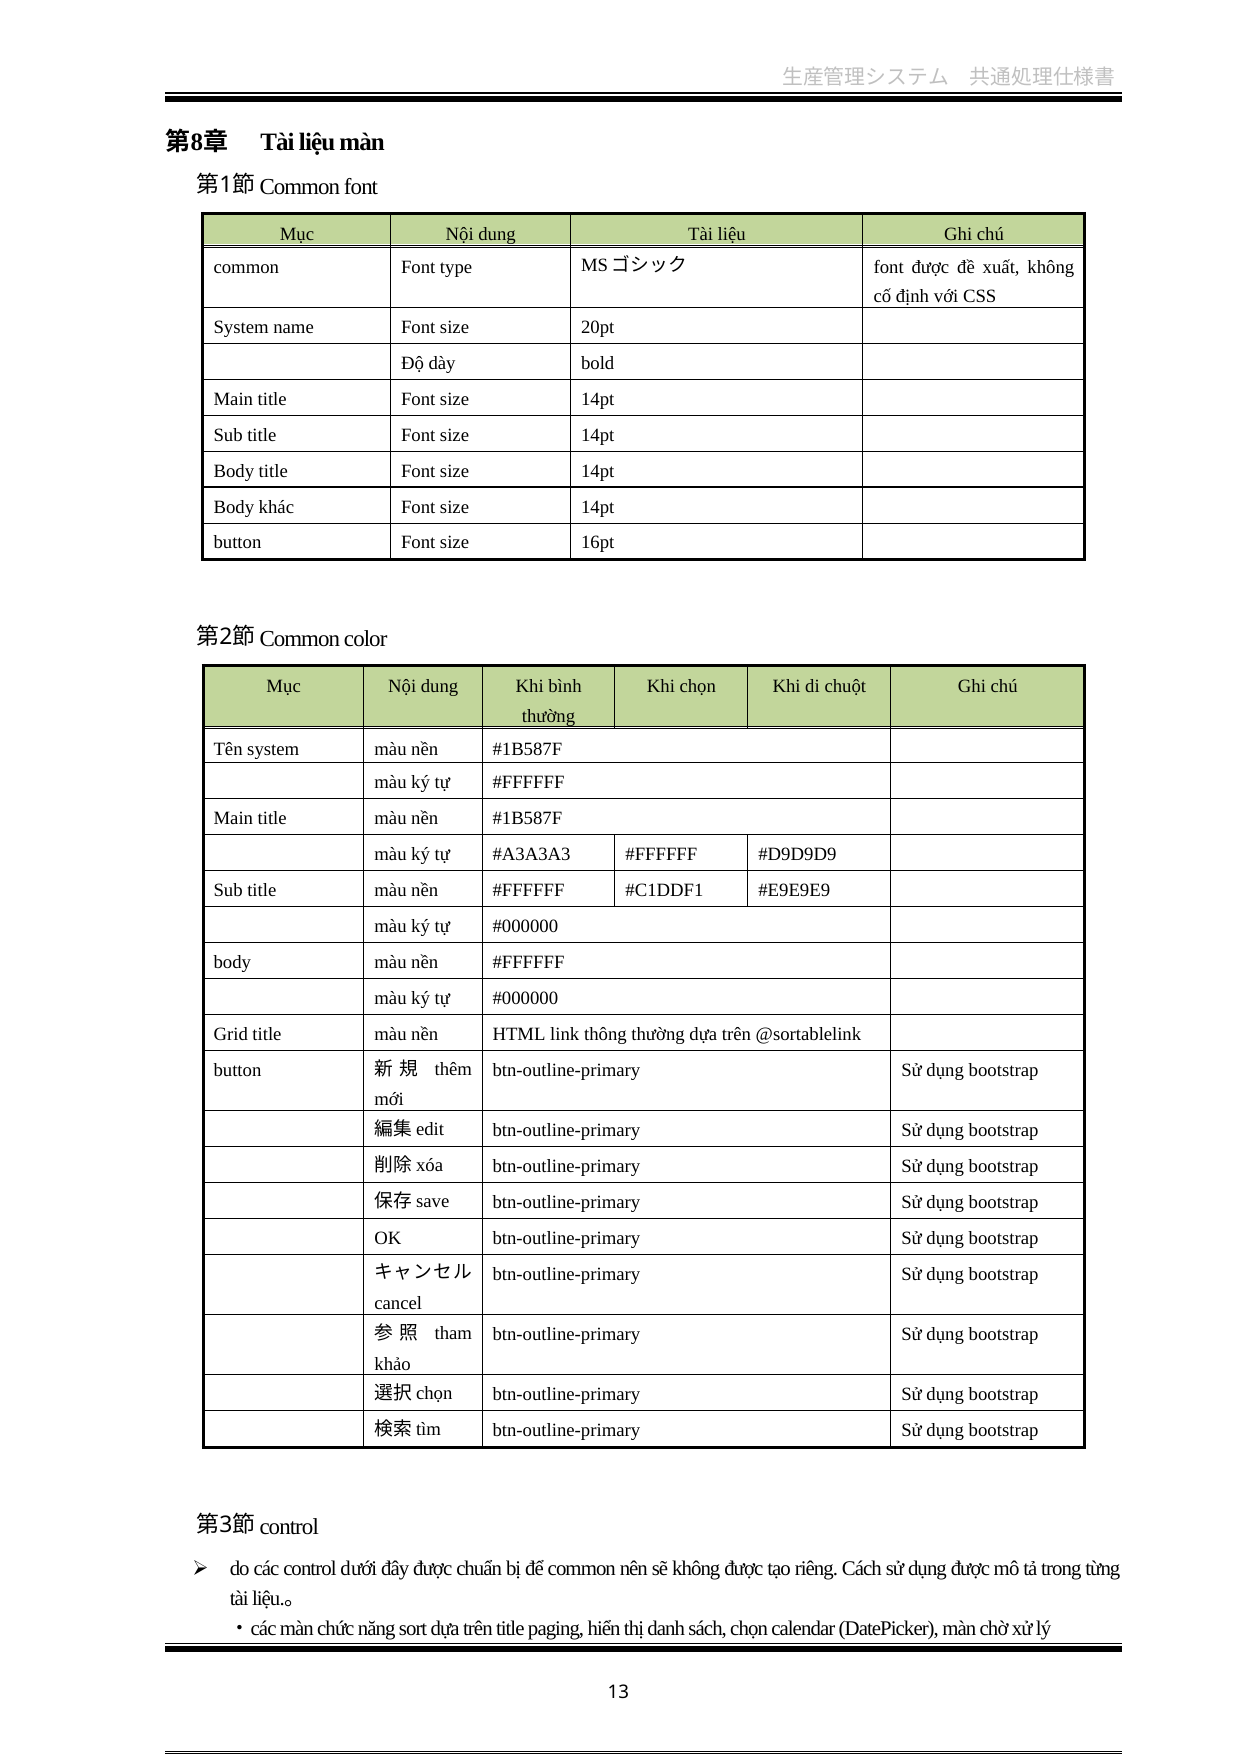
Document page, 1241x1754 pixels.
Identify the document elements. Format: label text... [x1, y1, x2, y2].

table_cell #000000 [483, 979, 890, 1014]
table_cell [863, 308, 1083, 343]
table_cell 編集 edit [364, 1111, 482, 1146]
table_cell [205, 907, 363, 942]
table_cell #FFFFFF [483, 763, 890, 798]
table_cell Font type [391, 248, 570, 307]
table_cell btn-outline-primary [483, 1051, 890, 1110]
table_cell 14pt [571, 452, 862, 486]
table_cell Sử dụng bootstrap [891, 1147, 1083, 1182]
table_cell btn-outline-primary [483, 1111, 890, 1146]
list do các control dưới đây được chuẩn bị để common nên sẽ không được tạo riêng. Cách sử dụng được mô tả trong từng tài liệu.。 [192, 1552, 1122, 1612]
table_cell Tên system [205, 729, 363, 762]
table_cell #FFFFFF [483, 943, 890, 978]
table_cell [205, 1411, 363, 1446]
table_cell 削除 xóa [364, 1147, 482, 1182]
table_cell màu nền [364, 799, 482, 834]
table_cell [205, 1375, 363, 1410]
table_cell màu nền [364, 871, 482, 906]
subtitle control [196, 1509, 1122, 1539]
table_cell màu ký tự [364, 979, 482, 1014]
table_cell [891, 799, 1083, 834]
table_cell Sử dụng bootstrap [891, 1315, 1083, 1374]
table_cell Font size [391, 308, 570, 343]
table_cell common [204, 248, 390, 307]
table_cell màu ký tự [364, 835, 482, 870]
table_cell [863, 524, 1083, 558]
table_cell System name [204, 308, 390, 343]
table_cell màu nền [364, 729, 482, 762]
table_cell Main title [204, 380, 390, 414]
table_cell [891, 1015, 1083, 1050]
table_cell màu ký tự [364, 763, 482, 798]
table_cell màu ký tự [364, 907, 482, 942]
table_cell 14pt [571, 488, 862, 522]
table_cell [891, 907, 1083, 942]
table_cell [205, 1315, 363, 1374]
table_cell 参照 tham khảo [364, 1315, 482, 1374]
table_cell [863, 488, 1083, 522]
subtitle Tài liệu màn [165, 127, 1122, 157]
table_cell #E9E9E9 [748, 871, 890, 906]
table_cell #000000 [483, 907, 890, 942]
table_cell OK [364, 1219, 482, 1254]
table_cell font được đề xuất, không cố định với CSS [863, 248, 1083, 307]
table_cell 選択 chọn [364, 1375, 482, 1410]
table_cell [205, 1255, 363, 1314]
table_cell [205, 979, 363, 1014]
table_cell [205, 1219, 363, 1254]
table_cell btn-outline-primary [483, 1315, 890, 1374]
table_header Khi chọn [615, 667, 747, 726]
table_cell [891, 943, 1083, 978]
table_cell Sử dụng bootstrap [891, 1375, 1083, 1410]
table_cell Body khác [204, 488, 390, 522]
table_cell Main title [205, 799, 363, 834]
table_cell [204, 344, 390, 379]
table_cell btn-outline-primary [483, 1375, 890, 1410]
table_header Nội dung [391, 215, 570, 244]
table_cell [863, 452, 1083, 486]
table_cell #FFFFFF [483, 871, 614, 906]
table_cell Font size [391, 488, 570, 522]
table_cell button [205, 1051, 363, 1110]
table_cell #FFFFFF [615, 835, 747, 870]
table_cell Font size [391, 380, 570, 414]
table_cell #D9D9D9 [748, 835, 890, 870]
table_cell btn-outline-primary [483, 1183, 890, 1218]
table_cell 保存 save [364, 1183, 482, 1218]
table_cell Sử dụng bootstrap [891, 1411, 1083, 1446]
table_header Tài liệu [571, 215, 862, 244]
table_cell 20pt [571, 308, 862, 343]
text ・các màn chức năng sort dựa trên title paging, hiển thị danh sách, chọn calendar (DatePicker), màn chờ xử lý [229, 1612, 1122, 1642]
table_header Ghi chú [891, 667, 1083, 726]
table_cell Sub title [205, 871, 363, 906]
table_cell HTML link thông thường dựa trên @sortablelink [483, 1015, 890, 1050]
table_cell 14pt [571, 416, 862, 451]
table_cell Sử dụng bootstrap [891, 1111, 1083, 1146]
table_cell btn-outline-primary [483, 1147, 890, 1182]
table_cell [205, 1183, 363, 1218]
table_cell MSゴシック [571, 248, 862, 307]
table_cell Sử dụng bootstrap [891, 1219, 1083, 1254]
table_cell [891, 835, 1083, 870]
table_cell Font size [391, 416, 570, 451]
table_cell 新規 thêm mới [364, 1051, 482, 1110]
table_cell [205, 835, 363, 870]
subtitle Common font [196, 169, 1122, 199]
table_cell [863, 344, 1083, 379]
table_header Khi bình thường [483, 667, 614, 726]
table_header Ghi chú [863, 215, 1083, 244]
table_cell [891, 871, 1083, 906]
table_cell 検索 tìm [364, 1411, 482, 1446]
table_cell Font size [391, 452, 570, 486]
table_cell [891, 979, 1083, 1014]
table_cell màu nền [364, 943, 482, 978]
table_cell button [204, 524, 390, 558]
table_cell màu nền [364, 1015, 482, 1050]
table_header Khi di chuột [748, 667, 890, 726]
table_cell #C1DDF1 [615, 871, 747, 906]
table_cell キャンセル cancel [364, 1255, 482, 1314]
table_cell [863, 416, 1083, 451]
table_cell bold [571, 344, 862, 379]
table_cell #1B587F [483, 729, 890, 762]
table_cell #1B587F [483, 799, 890, 834]
table_cell body [205, 943, 363, 978]
subtitle Common color [196, 621, 1122, 651]
table_cell btn-outline-primary [483, 1255, 890, 1314]
table_header Mục [204, 215, 390, 244]
table_cell [891, 763, 1083, 798]
table_cell [205, 1147, 363, 1182]
table_cell Sub title [204, 416, 390, 451]
table_cell btn-outline-primary [483, 1219, 890, 1254]
table_cell Độ dày [391, 344, 570, 379]
table_cell 14pt [571, 380, 862, 414]
table_cell [863, 380, 1083, 414]
table_cell #A3A3A3 [483, 835, 614, 870]
table_cell [205, 1111, 363, 1146]
table_header Mục [205, 667, 363, 726]
table_cell [205, 763, 363, 798]
table_cell Sử dụng bootstrap [891, 1183, 1083, 1218]
table_cell Grid title [205, 1015, 363, 1050]
table_cell [891, 729, 1083, 762]
table_cell Sử dụng bootstrap [891, 1051, 1083, 1110]
table_cell Sử dụng bootstrap [891, 1255, 1083, 1314]
table_cell Font size [391, 524, 570, 558]
table_cell Body title [204, 452, 390, 486]
table_header Nội dung [364, 667, 482, 726]
table_cell 16pt [571, 524, 862, 558]
table_cell btn-outline-primary [483, 1411, 890, 1446]
